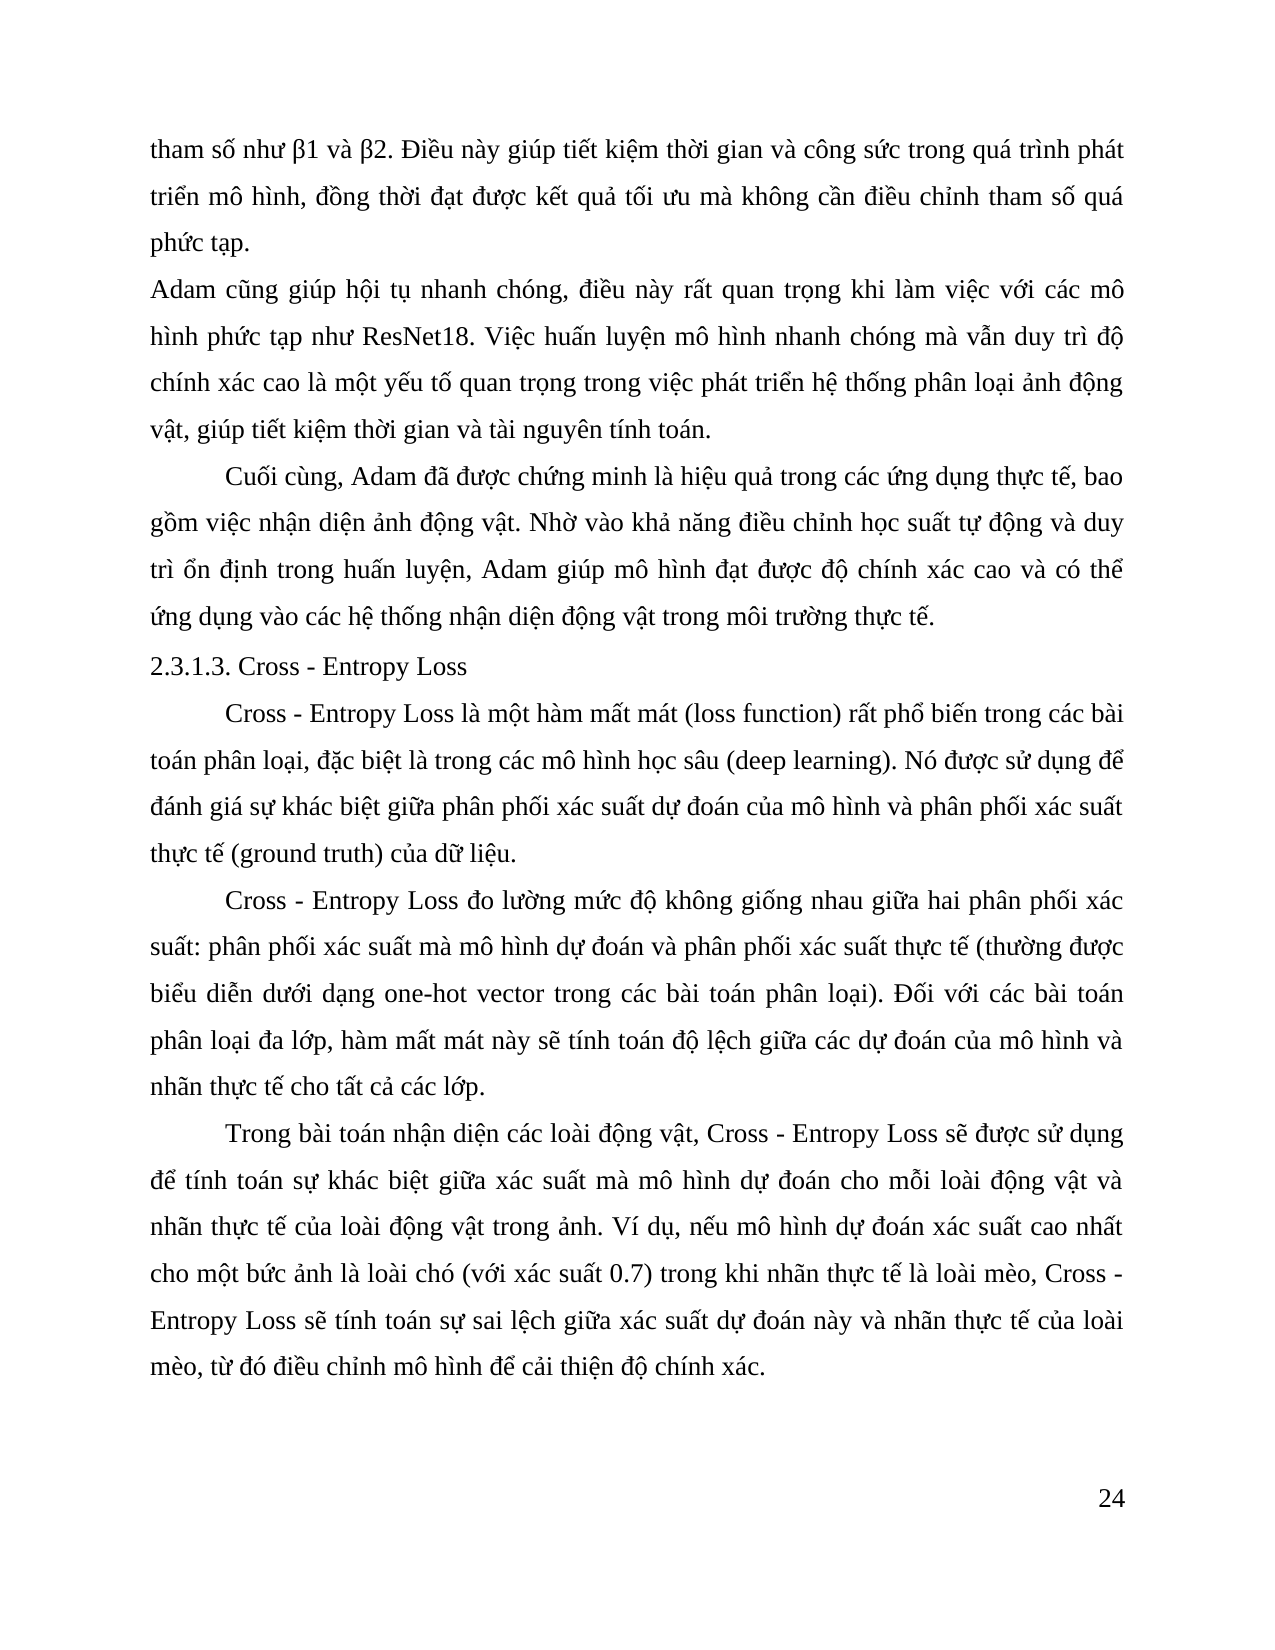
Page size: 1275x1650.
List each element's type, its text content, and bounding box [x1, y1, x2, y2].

text Cross - Entropy Loss là một hàm mất mát (loss function) rất phổ biến trong các bài toán phân loại, đặc biệt là trong các mô hình học sâu (deep learning). Nó được sử dụng để đánh giá sự khác biệt giữa phân phối xác suất dự đoán của mô hình và phân phối xác suất thực tế (ground truth) của dữ liệu. [150, 697, 1125, 868]
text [150, 133, 1125, 257]
text Trong bài toán nhận diện các loài động vật, Cross - Entropy Loss sẽ được sử dụng để tính toán sự khác biệt giữa xác suất mà mô hình dự đoán cho mỗi loài động vật và nhãn thực tế của loài động vật trong ảnh. Ví dụ, nếu mô hình dự đoán xác suất cao nhất cho một bức ảnh là loài chó (với xác suất 0.7) trong khi nhãn thực tế là loài mèo, Cross - Entropy Loss sẽ tính toán sự sai lệch giữa xác suất dự đoán này và nhãn thực tế của loài mèo, từ đó điều chỉnh mô hình để cải thiện độ chính xác. [150, 1117, 1125, 1382]
text Cuối cùng, Adam đã được chứng minh là hiệu quả trong các ứng dụng thực tế, bao gồm việc nhận diện ảnh động vật. Nhờ vào khả năng điều chỉnh học suất tự động và duy trì ổn định trong huấn luyện, Adam giúp mô hình đạt được độ chính xác cao và có thể ứng dụng vào các hệ thống nhận diện động vật trong môi trường thực tế. [150, 459, 1125, 631]
text Adam cũng giúp hội tụ nhanh chóng, điều này rất quan trọng khi làm việc với các mô hình phức tạp như ResNet18. Việc huấn luyện mô hình nhanh chóng mà vẫn duy trì độ chính xác cao là một yếu tố quan trọng trong việc phát triển hệ thống phân loại ảnh động vật, giúp tiết kiệm thời gian và tài nguyên tính toán. [150, 273, 1125, 444]
text Cross - Entropy Loss đo lường mức độ không giống nhau giữa hai phân phối xác suất: phân phối xác suất mà mô hình dự đoán và phân phối xác suất thực tế (thường được biểu diễn dưới dạng one-hot vector trong các bài toán phân loại). Đối với các bài toán phân loại đa lớp, hàm mất mát này sẽ tính toán độ lệch giữa các dự đoán của mô hình và nhãn thực tế cho tất cả các lớp. [150, 884, 1125, 1102]
subtitle 2.3.1.3. Cross - Entropy Loss [150, 650, 1125, 682]
